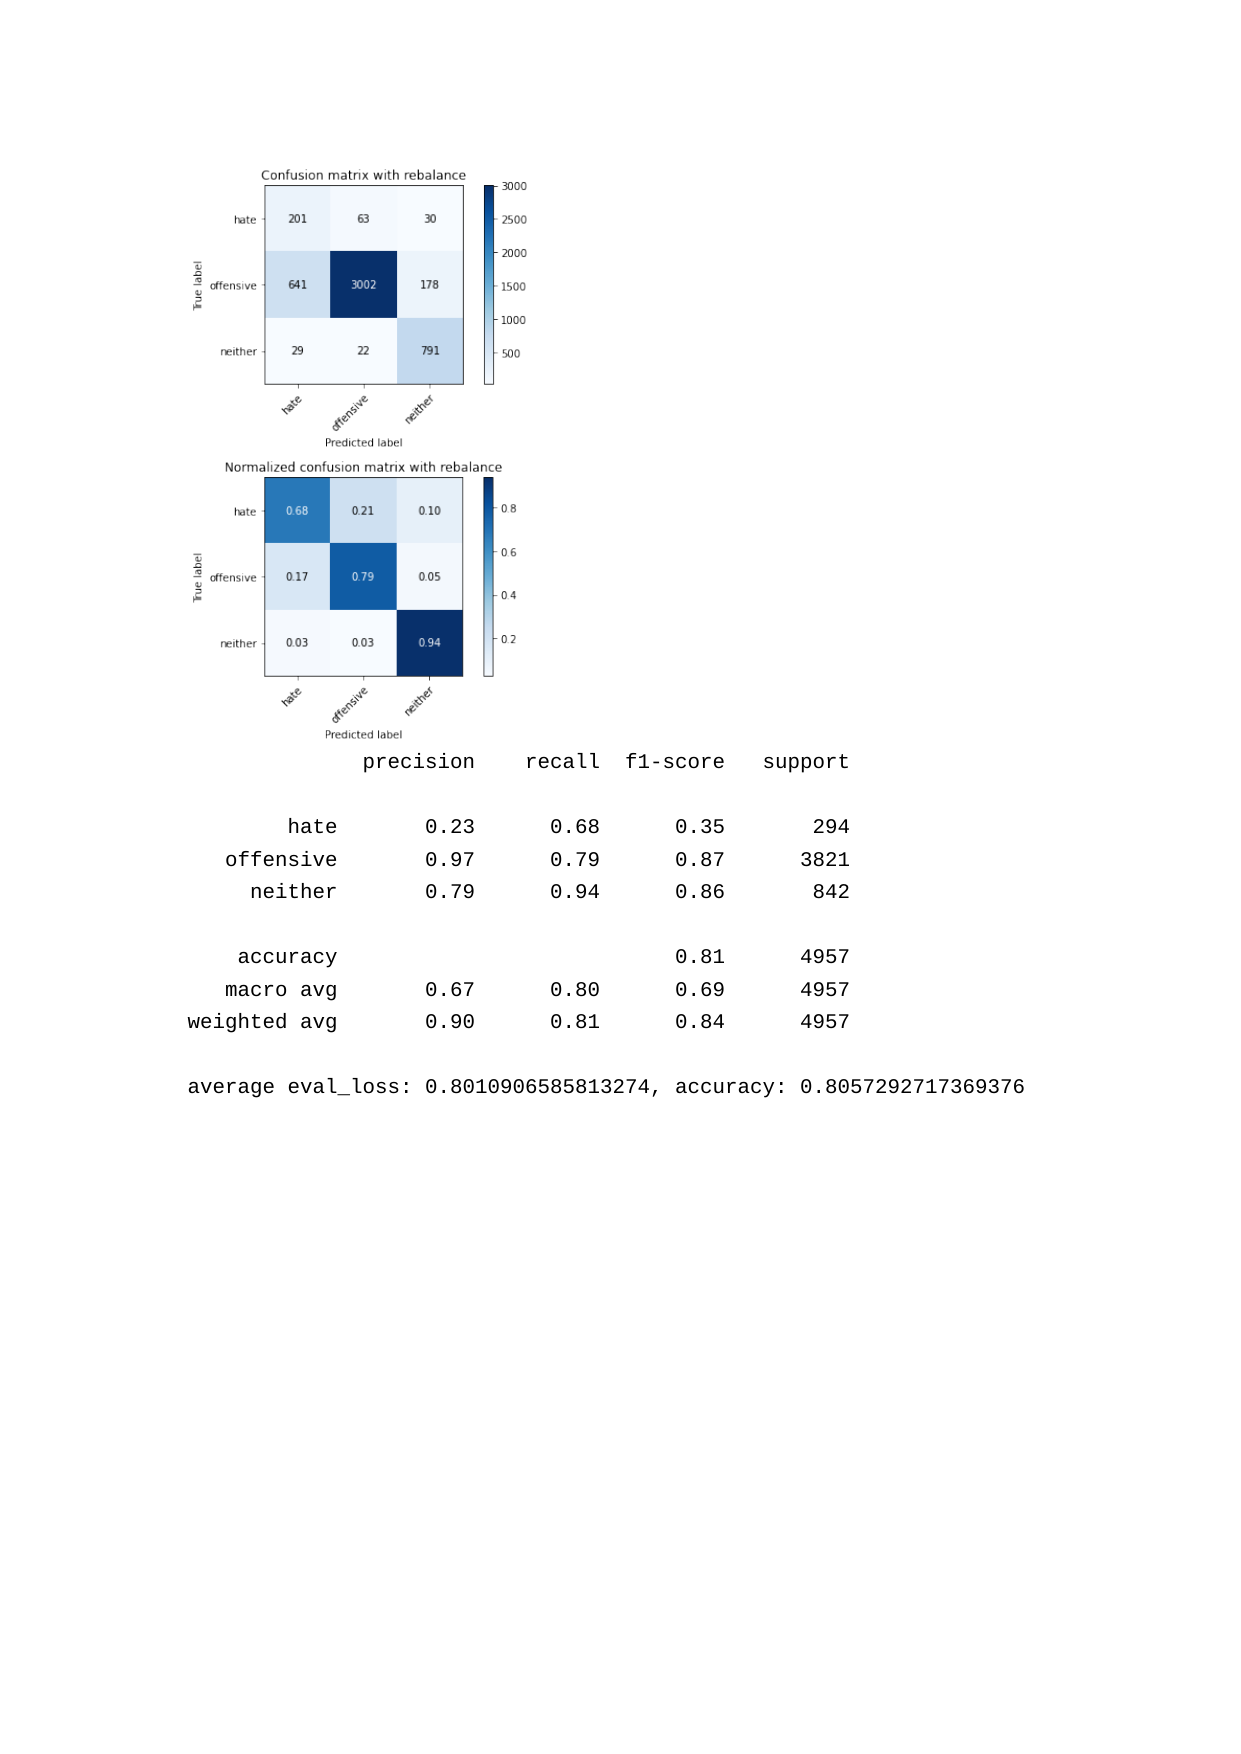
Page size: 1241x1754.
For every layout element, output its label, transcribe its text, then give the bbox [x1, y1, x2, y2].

text weighted avg 0.90 0.81 0.84 4957 [187, 1007, 1053, 1039]
text hate 0.23 0.68 0.35 294 [187, 812, 1053, 844]
text neither 0.79 0.94 0.86 842 [187, 877, 1053, 909]
text average eval_loss: 0.8010906585813274, accuracy: 0.8057292717369376 [187, 1072, 1053, 1104]
text offensive 0.97 0.79 0.87 3821 [187, 844, 1053, 877]
text precision recall f1-score support [187, 747, 1053, 779]
text accuracy 0.81 4957 [187, 942, 1053, 974]
text macro avg 0.67 0.80 0.69 4957 [187, 974, 1053, 1007]
picture [187, 162, 534, 747]
